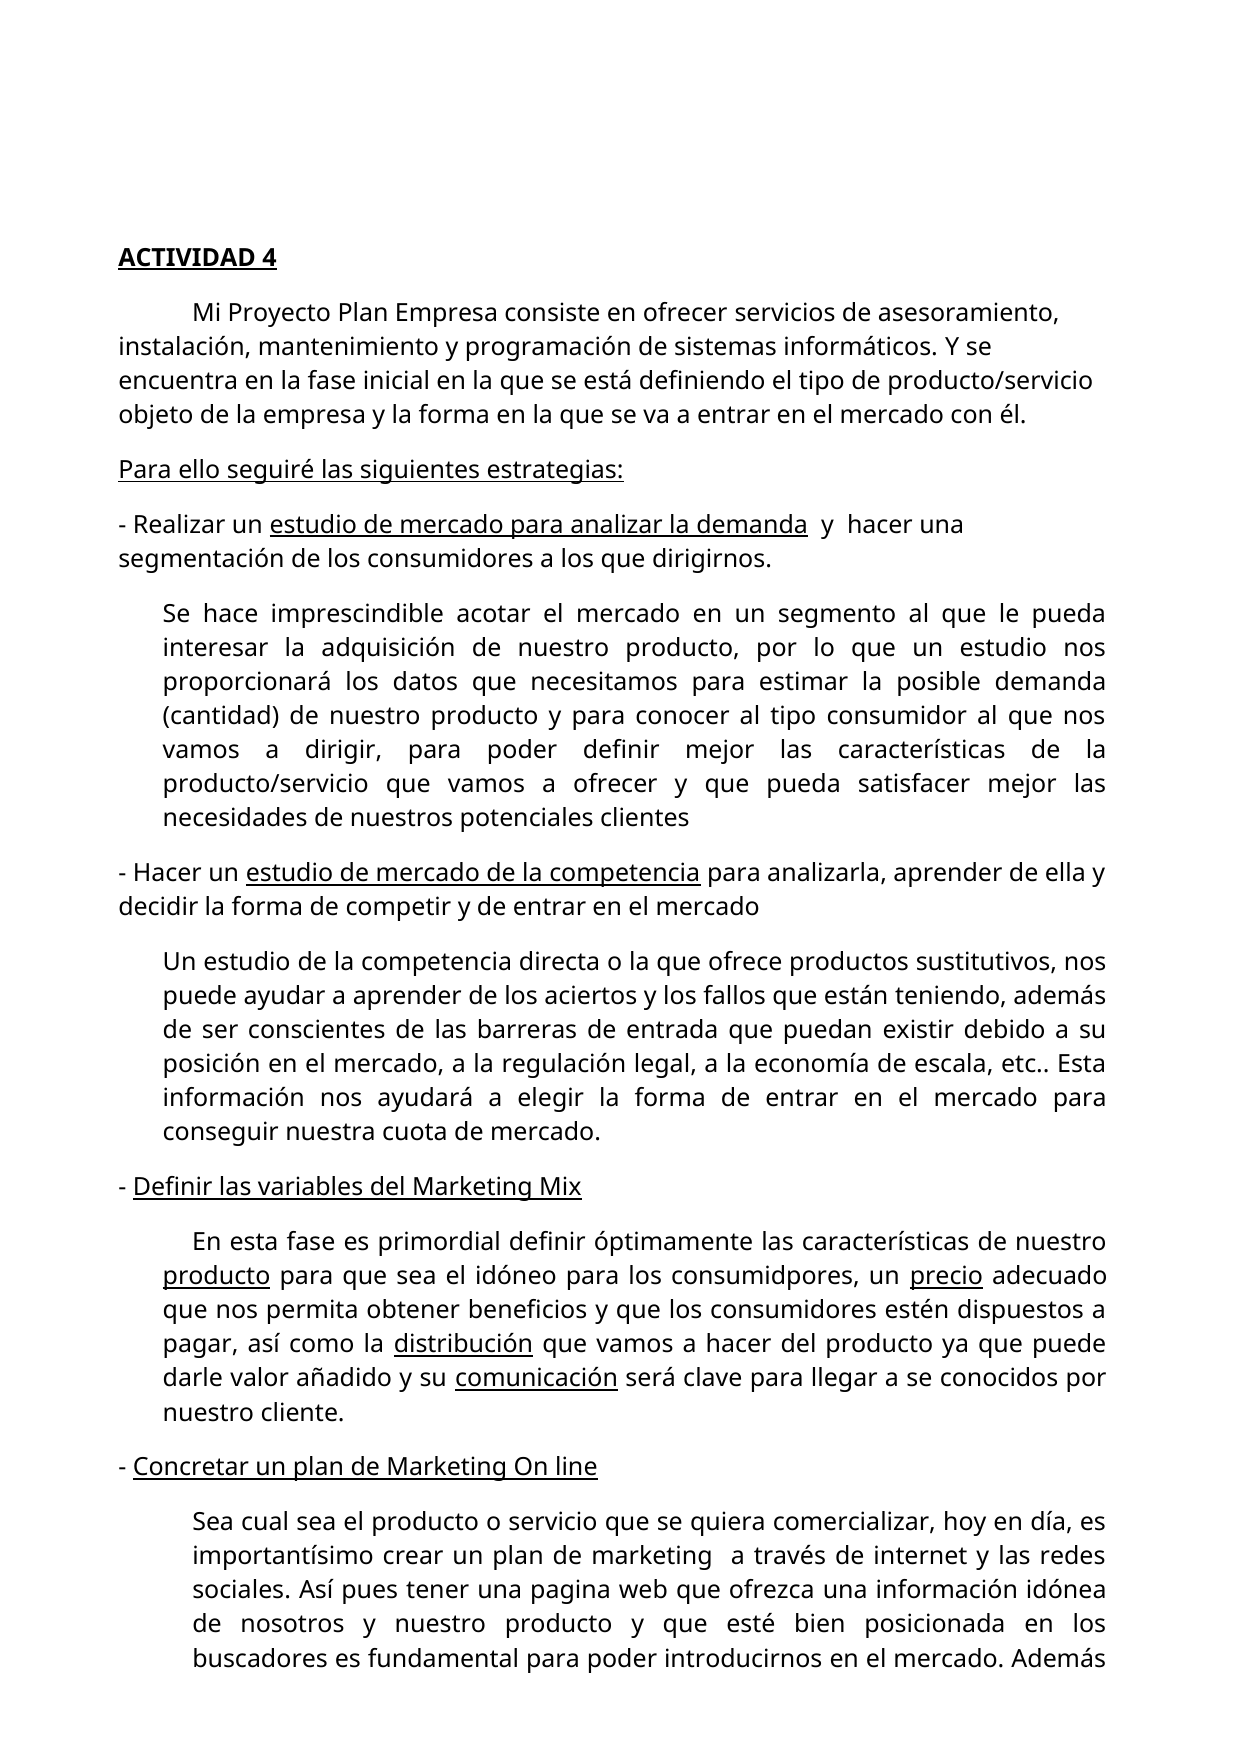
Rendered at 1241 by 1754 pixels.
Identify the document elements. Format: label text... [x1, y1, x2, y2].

text - Realizar un estudio de mercado para analizar la demanda y hacer una segmentación de los consumidores a los que dirigirnos. [118, 507, 1107, 575]
text - Hacer un estudio de mercado de la competencia para analizarla, aprender de ella y decidir la forma de competir y de entrar en el mercado [118, 855, 1107, 923]
text - Definir las variables del Marketing Mix [118, 1169, 1107, 1203]
text Para ello seguiré las siguientes estrategias: [118, 452, 1107, 486]
text Se hace imprescindible acotar el mercado en un segmento al que le pueda interesar la adquisición de nuestro producto, por lo que un estudio nos proporcionará los datos que necesitamos para estimar la posible demanda (cantidad) de nuestro producto y para conocer al tipo consumidor al que nos vamos a dirigir, para poder definir mejor las características de la producto/servicio que vamos a ofrecer y que pueda satisfacer mejor las necesidades de nuestros potenciales clientes [162, 596, 1107, 834]
text Mi Proyecto Plan Empresa consiste en ofrecer servicios de asesoramiento, instalación, mantenimiento y programación de sistemas informáticos. Y se encuentra en la fase inicial en la que se está definiendo el tipo de producto/servicio objeto de la empresa y la forma en la que se va a entrar en el mercado con él. [118, 294, 1107, 431]
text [192, 1504, 1107, 1674]
text Un estudio de la competencia directa o la que ofrece productos sustitutivos, nos puede ayudar a aprender de los aciertos y los fallos que están teniendo, además de ser conscientes de las barreras de entrada que puedan existir debido a su posición en el mercado, a la regulación legal, a la economía de escala, etc.. Esta información nos ayudará a elegir la forma de entrar en el mercado para conseguir nuestra cuota de mercado. [162, 944, 1107, 1148]
text ACTIVIDAD 4 [118, 240, 1107, 274]
text - Concretar un plan de Marketing On line [118, 1449, 1107, 1483]
text En esta fase es primordial definir óptimamente las características de nuestro producto para que sea el idóneo para los consumidpores, un precio adecuado que nos permita obtener beneficios y que los consumidores estén dispuestos a pagar, así como la distribución que vamos a hacer del producto ya que puede darle valor añadido y su comunicación será clave para llegar a se conocidos por nuestro cliente. [162, 1224, 1107, 1428]
